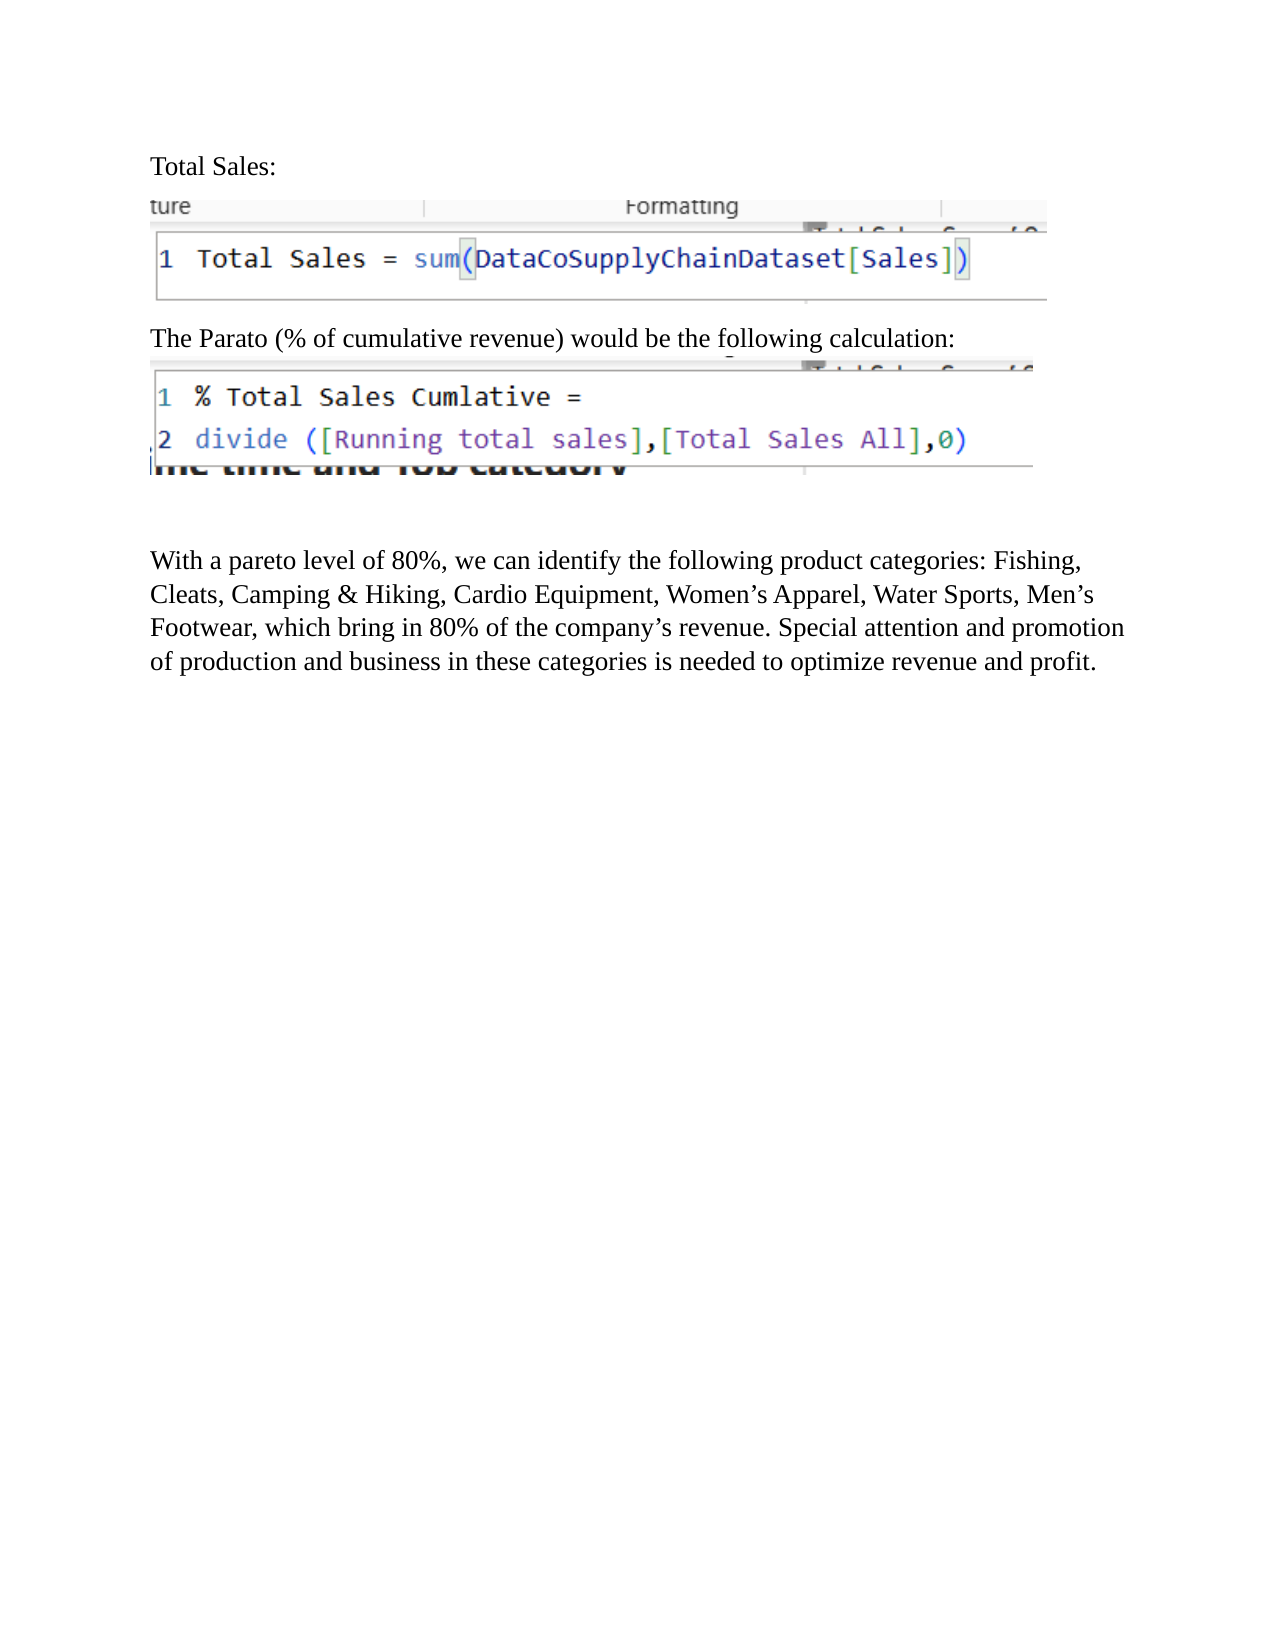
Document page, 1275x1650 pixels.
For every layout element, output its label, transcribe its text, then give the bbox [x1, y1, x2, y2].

picture [150, 356, 1033, 475]
text With a pareto level of 80%, we can identify the following product categories: Fishing, Cleats, Camping & Hiking, Cardio Equipment, Women’s Apparel, Water Sports, Men’s Footwear, which bring in 80% of the company’s revenue. Special attention and promotion of production and business in these categories is needed to optimize revenue and profit. [150, 544, 1125, 676]
picture [150, 200, 1047, 304]
text Total Sales: [150, 150, 1125, 181]
